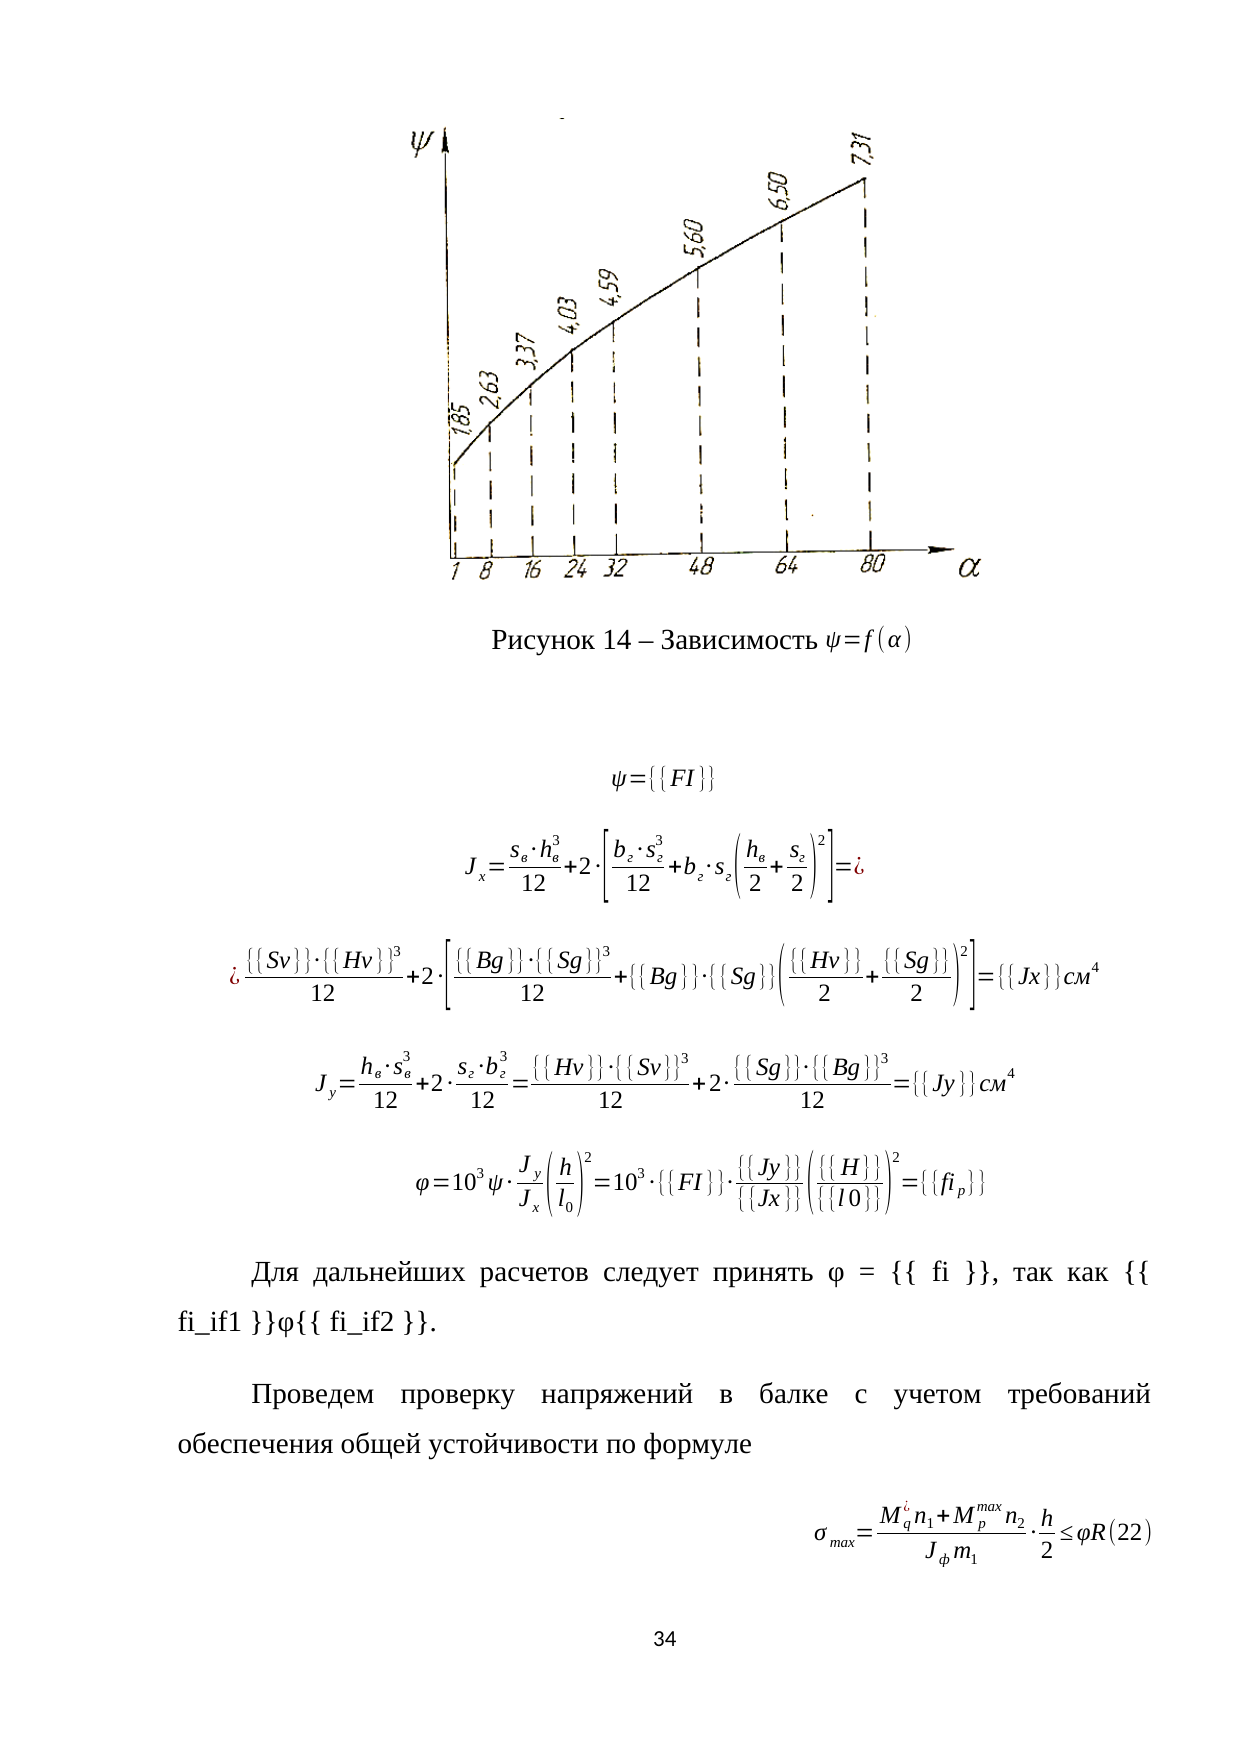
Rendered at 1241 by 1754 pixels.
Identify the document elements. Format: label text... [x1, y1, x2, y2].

picture [401, 118, 1002, 587]
text Рисунок 14 – Зависимость [177, 622, 1152, 655]
text Для дальнейших расчетов следует принять φ = {{ fi }}, так как {{ fi_if1 }}φ{{ fi_if2 }}. [177, 1254, 1152, 1338]
text Проведем проверку напряжений в балке с учетом требований обеспечения общей устойчивости по формуле [177, 1376, 1152, 1459]
